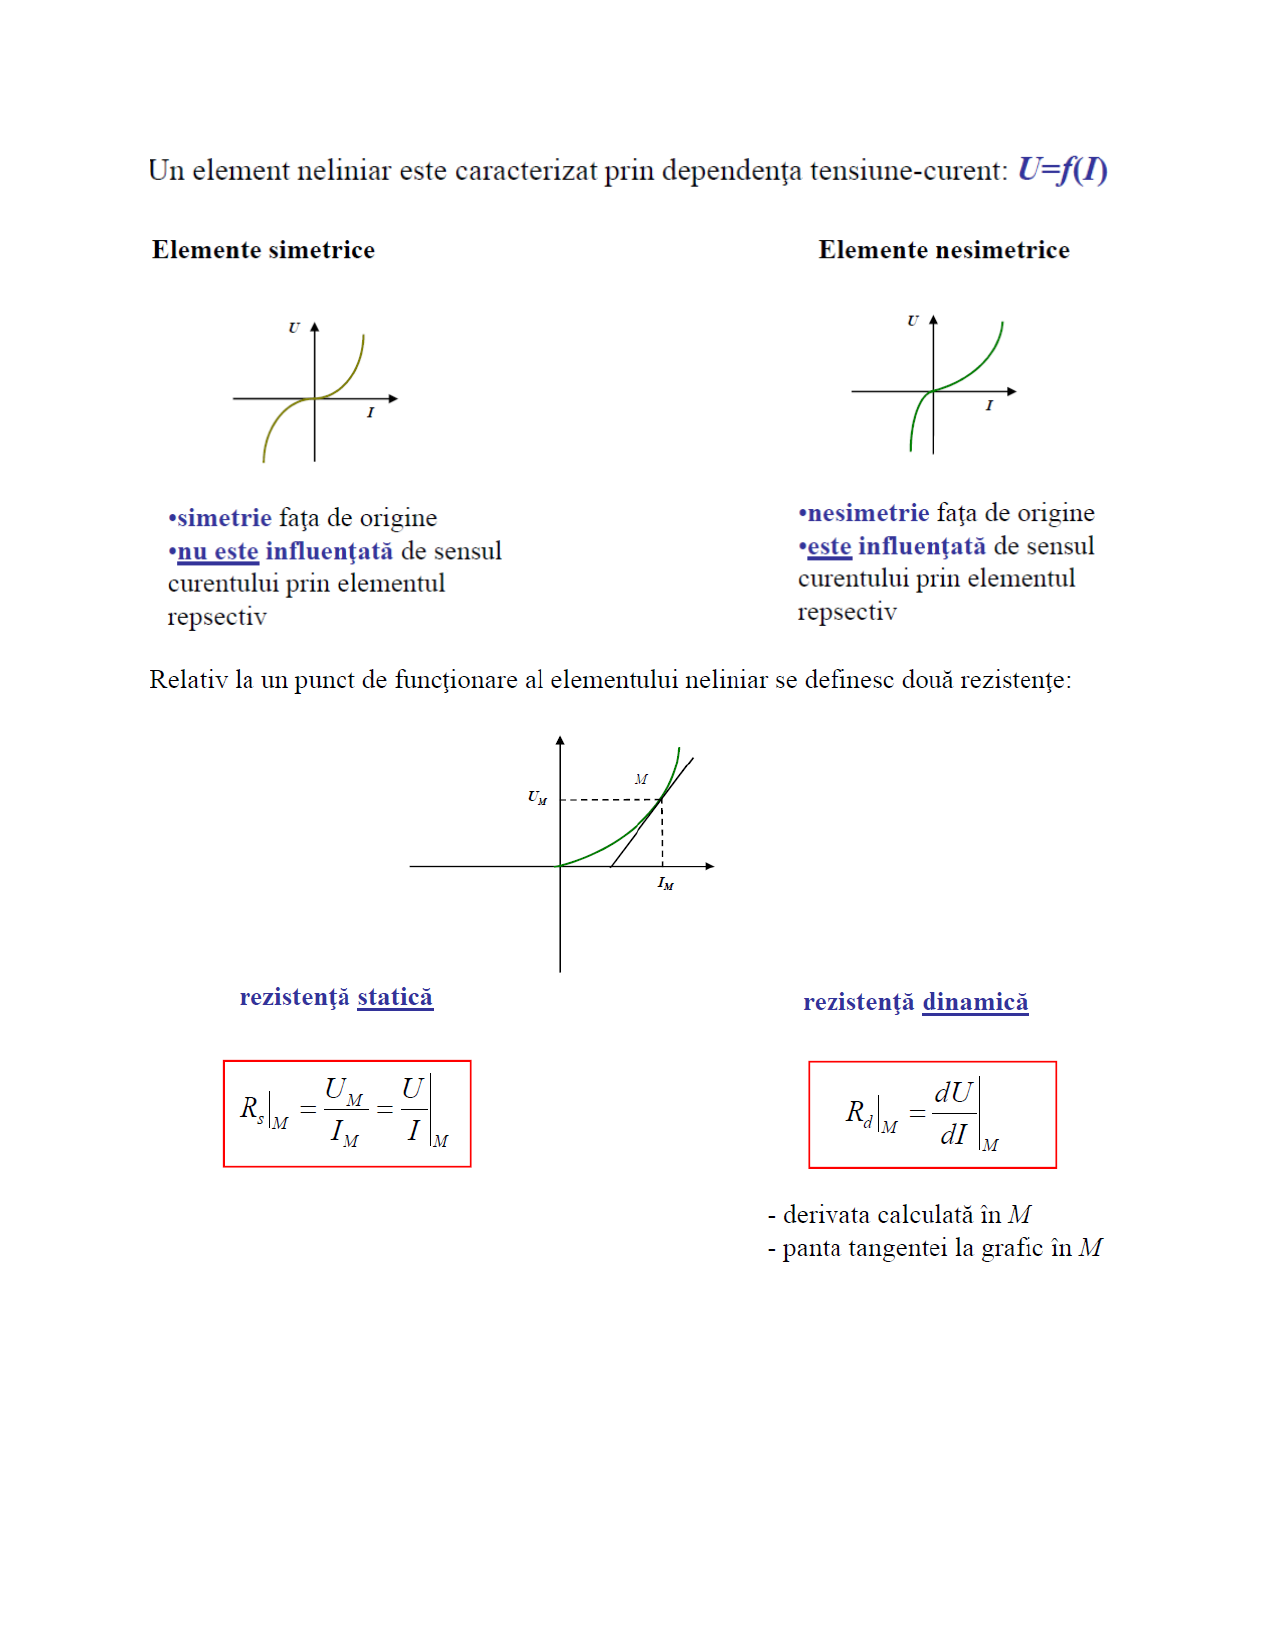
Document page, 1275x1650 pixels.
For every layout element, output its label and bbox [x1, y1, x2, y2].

picture [150, 230, 1125, 644]
picture [150, 150, 1125, 212]
picture [150, 662, 1125, 1279]
